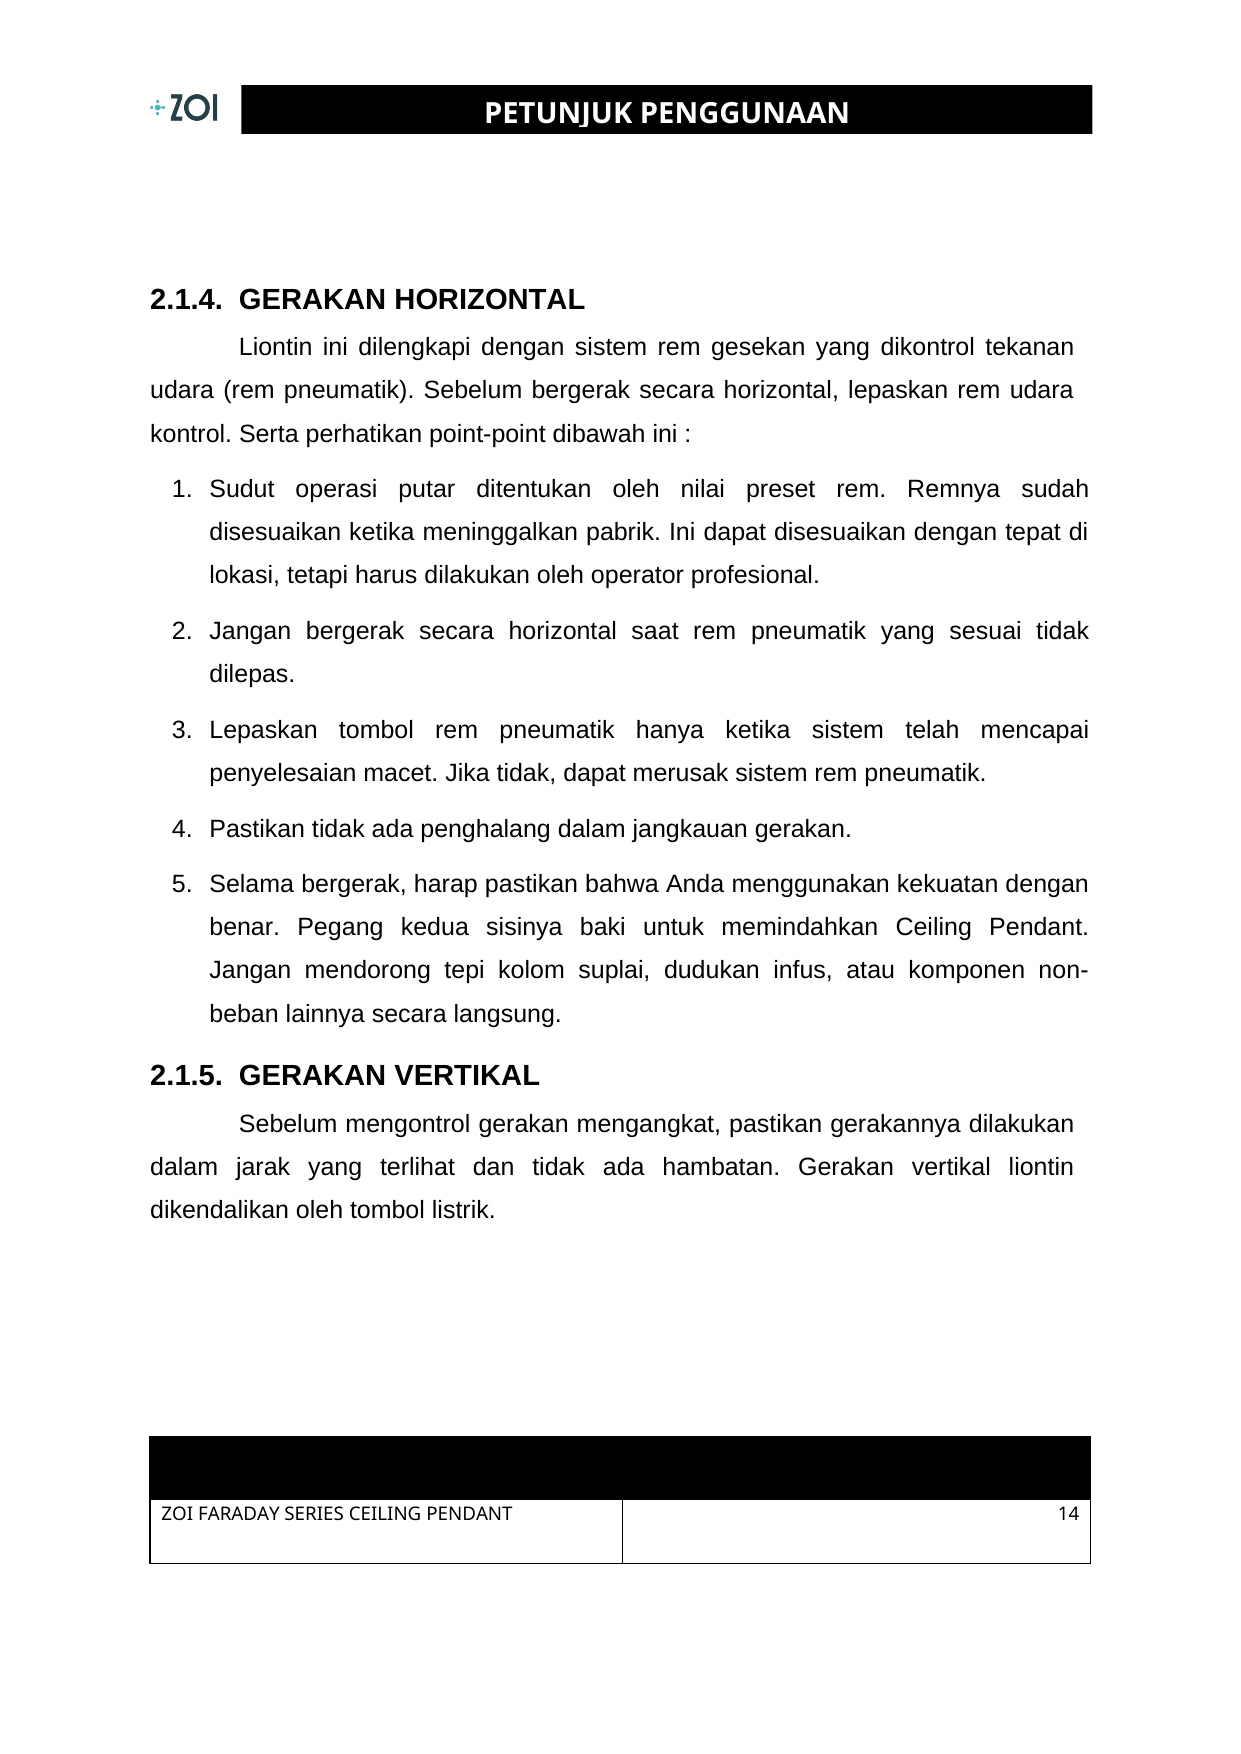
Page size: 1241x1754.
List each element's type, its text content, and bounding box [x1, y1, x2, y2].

picture [150, 94, 218, 121]
subtitle GERAKAN VERTIKAL [150, 1058, 1090, 1092]
list Lepaskan tombol rem pneumatik hanya ketika sistem telah mencapai penyelesaian macet. Jika tidak, dapat merusak sistem rem pneumatik. [172, 715, 1090, 787]
text Liontin ini dilengkapi dengan sistem rem gesekan yang dikontrol tekanan udara (rem pneumatik). Sebelum bergerak secara horizontal, lepaskan rem udara kontrol. Serta perhatikan point-point dibawah ini : [150, 332, 1076, 447]
text Sebelum mengontrol gerakan mengangkat, pastikan gerakannya dilakukan dalam jarak yang terlihat dan tidak ada hambatan. Gerakan vertikal liontin dikendalikan oleh tombol listrik. [150, 1109, 1076, 1224]
list Jangan bergerak secara horizontal saat rem pneumatik yang sesuai tidak dilepas. [172, 616, 1090, 688]
list Pastikan tidak ada penghalang dalam jangkauan gerakan. [172, 814, 1090, 842]
list Selama bergerak, harap pastikan bahwa Anda menggunakan kekuatan dengan benar. Pegang kedua sisinya baki untuk memindahkan Ceiling Pendant. Jangan mendorong tepi kolom suplai, dudukan infus, atau komponen non-beban lainnya secara langsung. [172, 869, 1090, 1027]
list Sudut operasi putar ditentukan oleh nilai preset rem. Remnya sudah disesuaikan ketika meninggalkan pabrik. Ini dapat disesuaikan dengan tepat di lokasi, tetapi harus dilakukan oleh operator profesional. [172, 474, 1090, 589]
subtitle GERAKAN HORIZONTAL [150, 282, 1090, 316]
